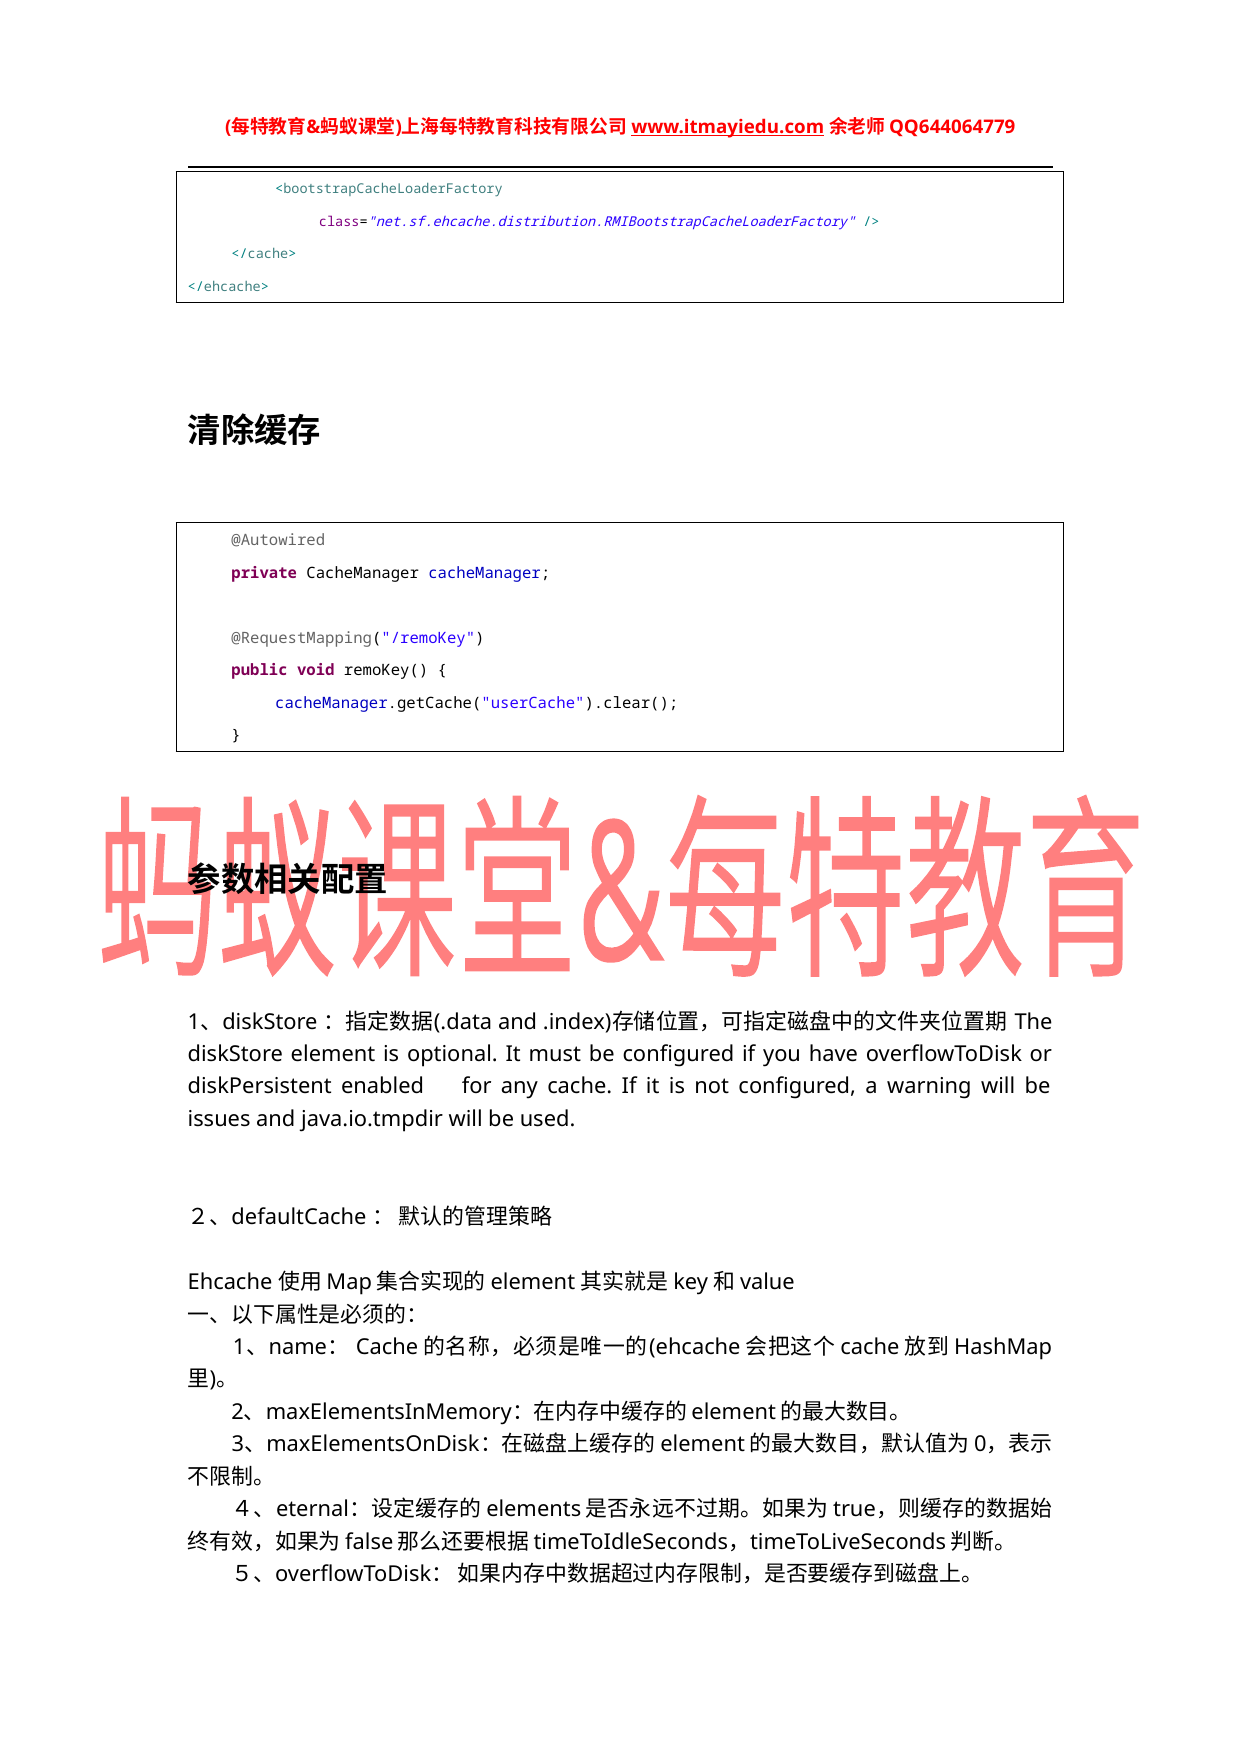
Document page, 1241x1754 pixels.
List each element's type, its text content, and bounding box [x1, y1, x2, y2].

subtitle 参数相关配置 [187, 844, 1053, 909]
text 1、name： Cache的名称，必须是唯一的(ehcache会把这个cache放到HashMap里)。 [187, 1329, 1053, 1394]
text 2、maxElementsInMemory：在内存中缓存的element的最大数目。 [187, 1394, 1053, 1426]
text 3、maxElementsOnDisk：在磁盘上缓存的element的最大数目，默认值为0，表示不限制。 [187, 1426, 1053, 1491]
text Ehcache 使用Map集合实现的 element 其实就是 key 和value [187, 1264, 1053, 1296]
table_header @Autowired private CacheManager cacheManager; @RequestMapping("/remoKey") public void remoKey() { cacheManager.getCache("userCache").clear(); } [177, 523, 1063, 751]
text 一、以下属性是必须的： [187, 1296, 1053, 1329]
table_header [177, 172, 1063, 302]
subtitle 清除缓存 [187, 395, 1053, 460]
text ４、eternal：设定缓存的elements是否永远不过期。如果为true，则缓存的数据始终有效，如果为false那么还要根据timeToIdleSeconds，timeToLiveSeconds判断。 [187, 1491, 1053, 1556]
text ２、defaultCache ： 默认的管理策略 [187, 1199, 1053, 1231]
text 1、diskStore ：指定数据(.data and .index)存储位置，可指定磁盘中的文件夹位置期 The diskStore element is optional. It must be configured if you have overflowToDisk or diskPersistent enabled for any cache. If it is not configured, a warning will be issues and java.io.tmpdir will be used. [187, 1004, 1053, 1134]
text ５、overflowToDisk： 如果内存中数据超过内存限制，是否要缓存到磁盘上。 [187, 1556, 1053, 1589]
